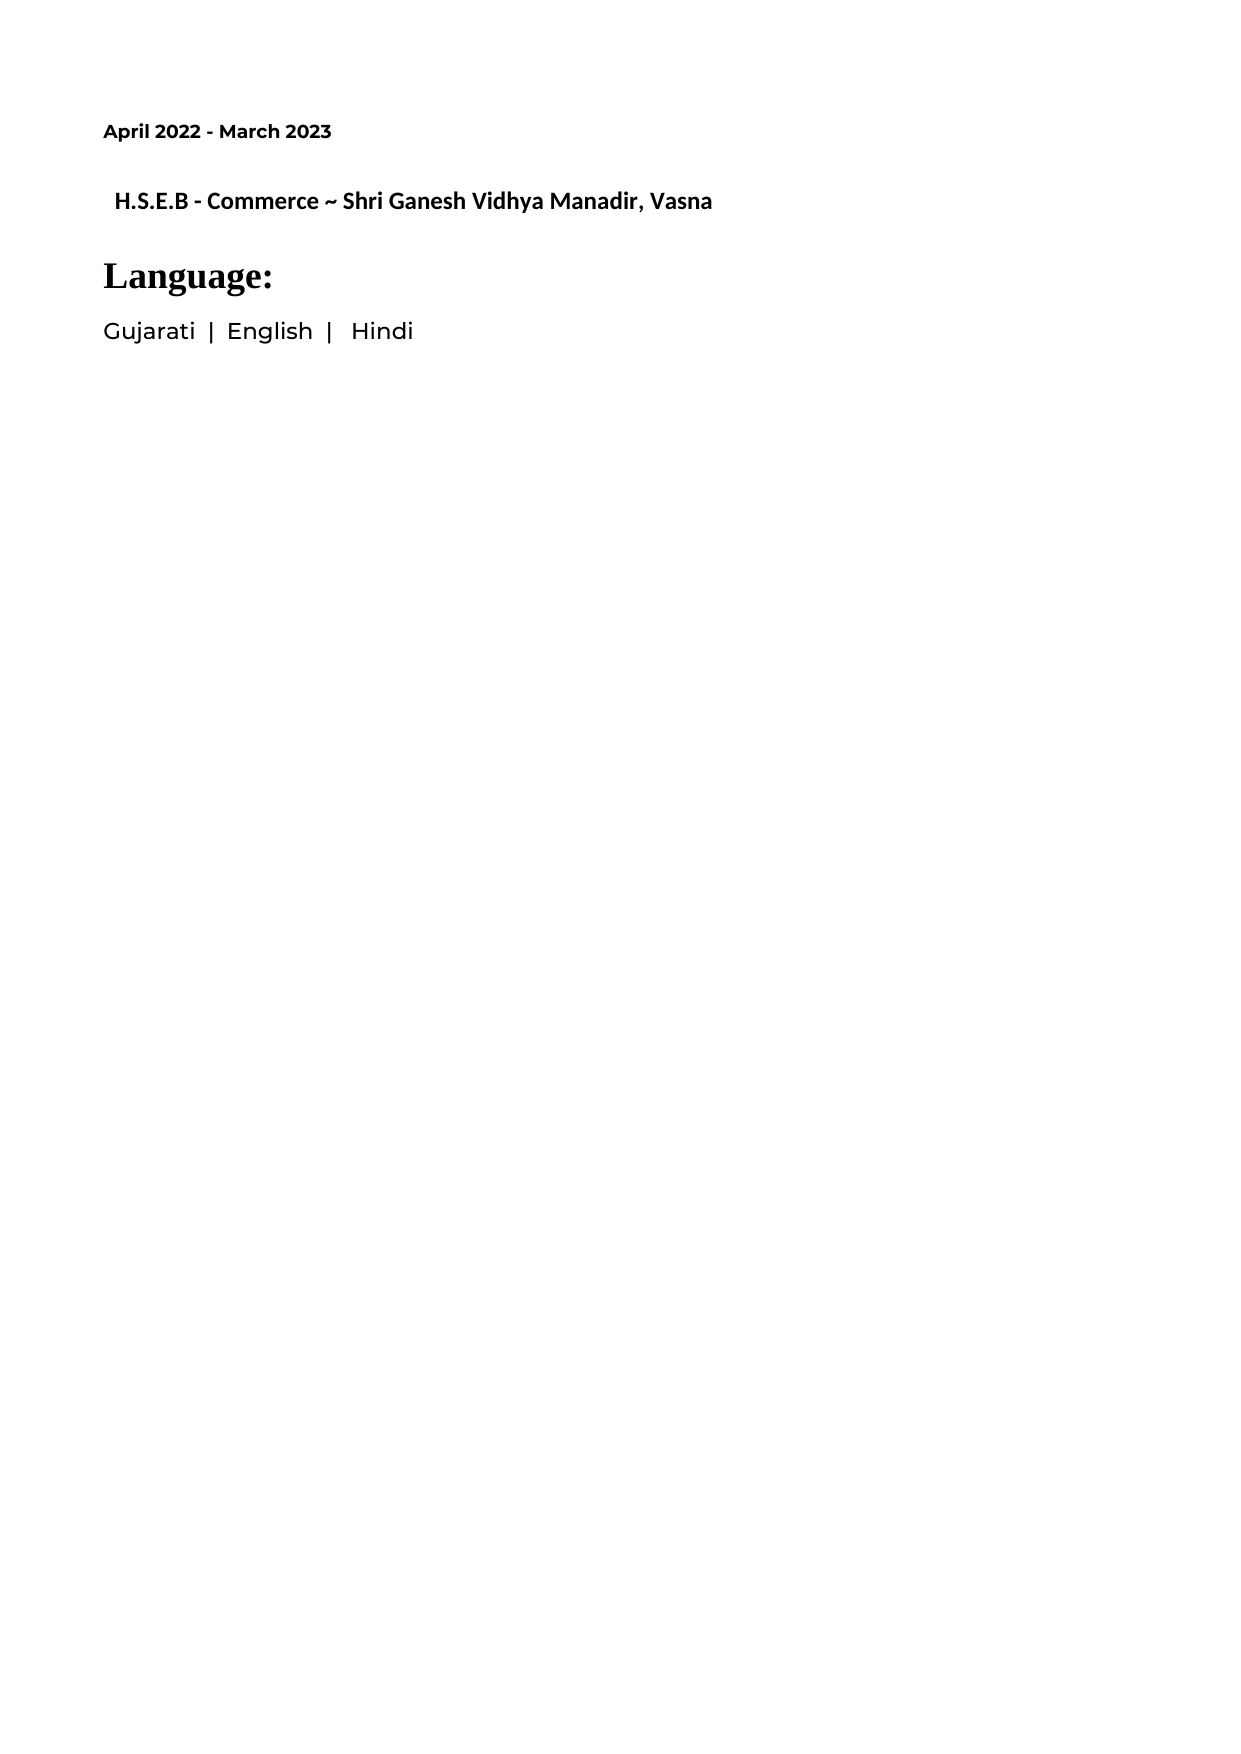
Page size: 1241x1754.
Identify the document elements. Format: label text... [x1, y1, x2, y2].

subtitle April 2022 - March 2023 [103, 121, 1124, 143]
text Gujarati | English | Hindi [103, 317, 1124, 345]
subtitle Language: [103, 253, 1124, 296]
